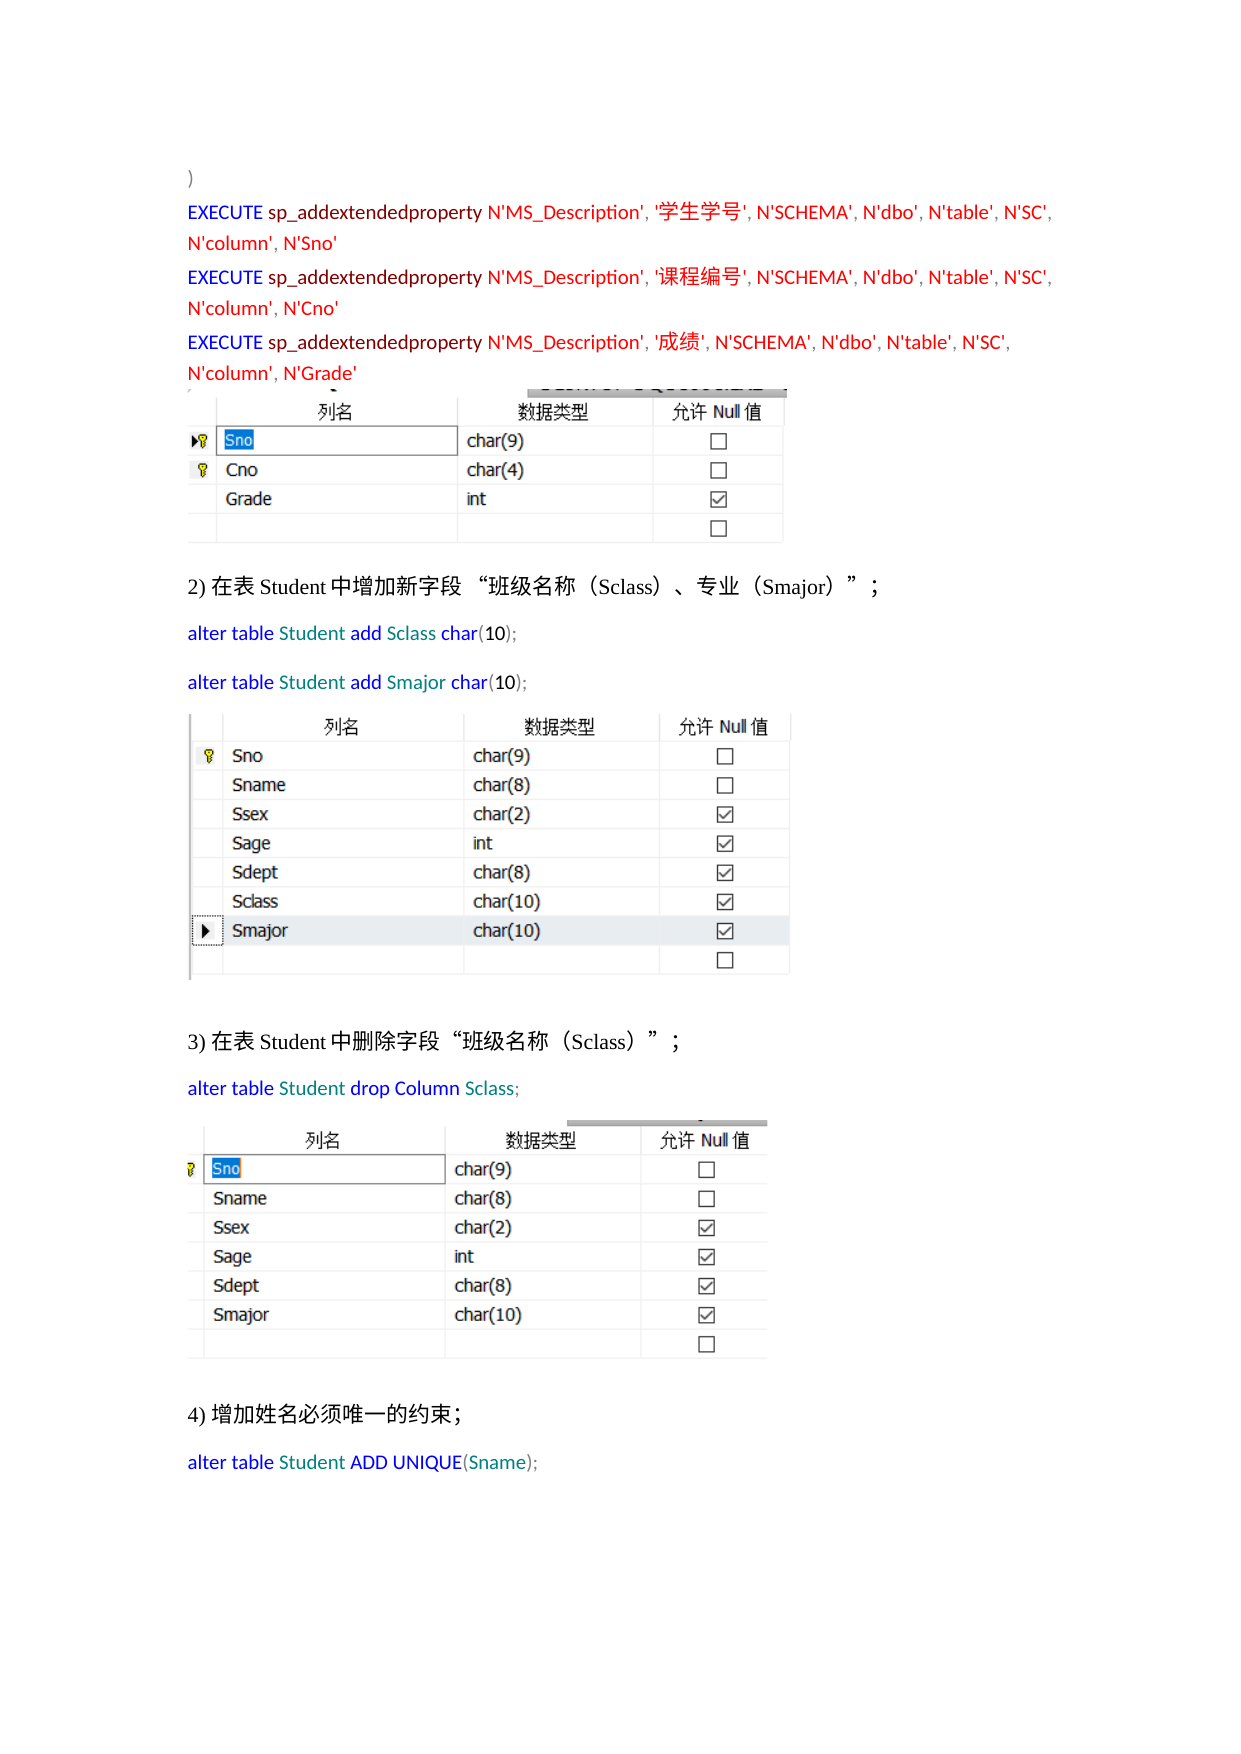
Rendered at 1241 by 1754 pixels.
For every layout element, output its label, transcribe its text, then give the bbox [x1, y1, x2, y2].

text EXECUTE sp_addextendedproperty N'MS_Description', '成绩', N'SCHEMA', N'dbo', N'table', N'SC', N'column', N'Grade' [187, 324, 1053, 389]
picture [187, 714, 794, 980]
text EXECUTE sp_addextendedproperty N'MS_Description', '课程编号', N'SCHEMA', N'dbo', N'table', N'SC', N'column', N'Cno' [187, 259, 1053, 324]
list 增加姓名必须唯一的约束； [187, 1397, 1053, 1429]
text alter table Student add Sclass char(10); [187, 617, 1053, 649]
picture [187, 389, 787, 550]
picture [187, 1120, 768, 1364]
list alter table Student add Smajor char(10); [187, 666, 1053, 698]
list alter table Student ADD UNIQUE(Sname); [187, 1446, 1053, 1478]
list 在表Student中删除字段“班级名称（Sclass）”； [187, 1023, 1053, 1056]
text ) [187, 162, 1053, 194]
list 在表Student中增加新字段 “班级名称（Sclass）、专业（Smajor）”； [187, 568, 1053, 601]
text EXECUTE sp_addextendedproperty N'MS_Description', '学生学号', N'SCHEMA', N'dbo', N'table', N'SC', N'column', N'Sno' [187, 194, 1053, 259]
list alter table Student drop Column Sclass; [187, 1072, 1053, 1104]
